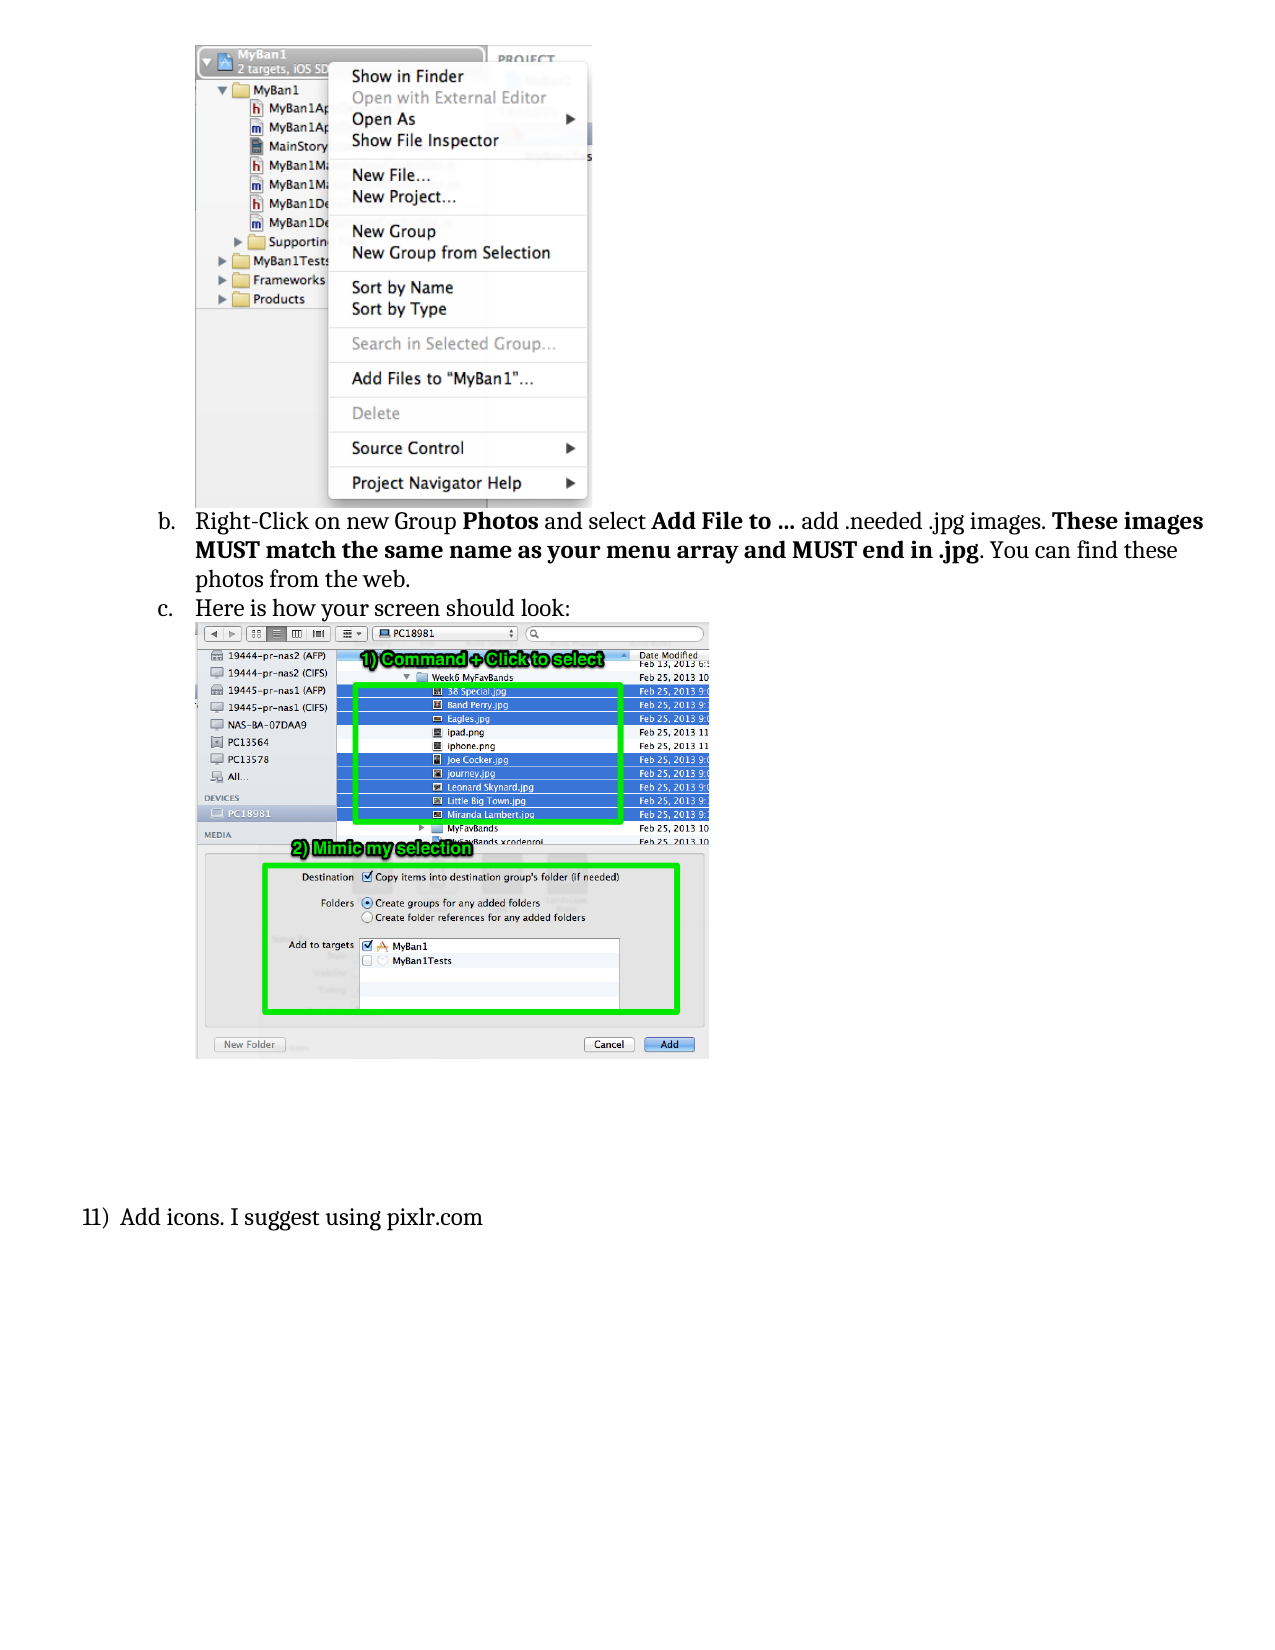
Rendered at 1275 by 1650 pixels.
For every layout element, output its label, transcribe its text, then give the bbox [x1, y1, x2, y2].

list Right-Click on new Group Photos and select Add File to … add .needed .jpg images. These images MUST match the same name as your menu array and MUST end in .jpg. You can find these photos from the web. [157, 507, 1230, 593]
list Add icons. I suggest using pixlr.com [82, 1203, 1230, 1231]
picture [195, 622, 710, 1059]
picture [195, 45, 593, 508]
